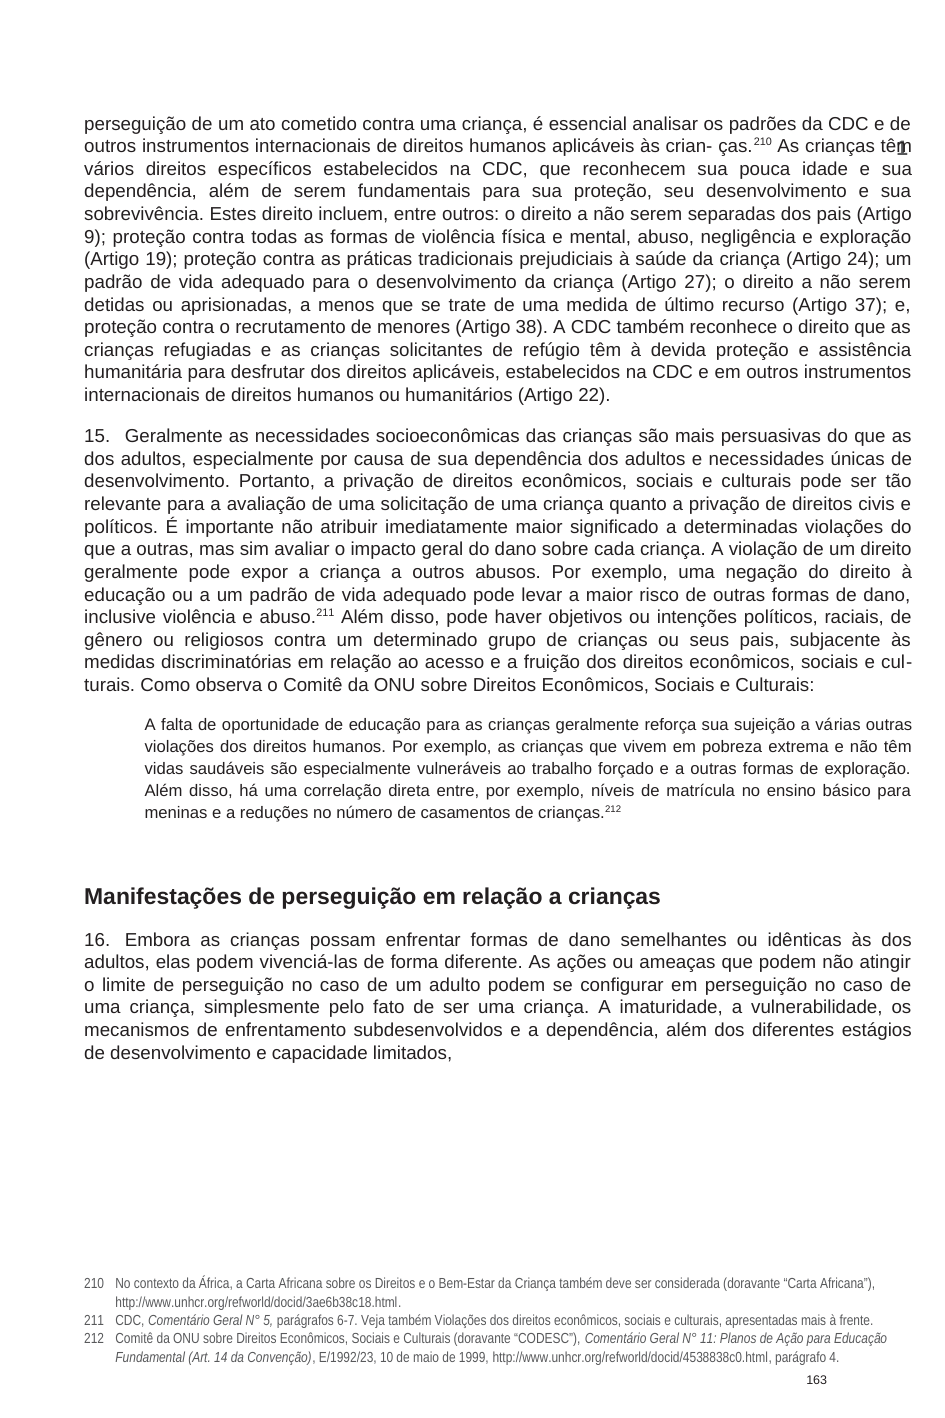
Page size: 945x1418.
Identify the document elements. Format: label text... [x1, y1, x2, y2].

text A falta de oportunidade de educação para as crianças geralmente reforça sua sujeição a várias outras violações dos direitos humanos. Por exemplo, as crianças que vivem em pobreza extrema e não têm vidas saudáveis são especialmente vulneráveis ao trabalho forçado e a outras formas de exploração. Além disso, há uma correlação direta entre, por exemplo, níveis de matrícula no ensino básico para meninas e a reduções no número de casamentos de crianças. [144, 715, 912, 822]
list Geralmente as necessidades socioeconômicas das crianças são mais persuasivas do que as dos adultos, especialmente por causa de sua dependência dos adultos e necessidades únicas de desenvolvimento. Portanto, a privação de direitos econômicos, sociais e culturais pode ser tão relevante para a avaliação de uma solicitação de uma criança quanto a privação de direitos civis e políticos. É importante não atribuir imediatamente maior significado a determinadas violações do que a outras, mas sim avaliar o impacto geral do dano sobre cada criança. A violação de um direito geralmente pode expor a criança a outros abusos. Por exemplo, uma negação do direito à educação ou a um padrão de vida adequado pode levar a maior risco de outras formas de dano, inclusive violência e abuso. Além disso, pode haver objetivos ou intenções políticos, raciais, de gênero ou religiosos contra um determinado grupo de crianças ou seus pais, subjacente às medidas discriminatórias em relação ao acesso e a fruição dos direitos econômicos, sociais e culturais. Como observa o Comitê da ONU sobre Direitos Econômicos, Sociais e Culturais: [84, 425, 912, 695]
list Embora as crianças possam enfrentar formas de dano semelhantes ou idênticas às dos adultos, elas podem vivenciá-las de forma diferente. As ações ou ameaças que podem não atingir o limite de perseguição no caso de um adulto podem se configurar em perseguição no caso de uma criança, simplesmente pelo fato de ser uma criança. A imaturidade, a vulnerabilidade, os mecanismos de enfrentamento subdesenvolvidos e a dependência, além dos diferentes estágios de desenvolvimento e capacidade limitados, [84, 928, 912, 1063]
text Manifestações de perseguição em relação a crianças [84, 883, 912, 910]
text perseguição de um ato cometido contra uma criança, é essencial analisar os padrões da CDC e de outros instrumentos internacionais de direitos humanos aplicáveis às crian- ças. As crianças têm vários direitos específicos estabelecidos na CDC, que reconhecem sua pouca idade e sua dependência, além de serem fundamentais para sua proteção, seu desenvolvimento e sua sobrevivência. Estes direito incluem, entre outros: o direito a não serem separadas dos pais (Artigo 9); proteção contra todas as formas de violência física e mental, abuso, negligência e exploração (Artigo 19); proteção contra as práticas tradicionais prejudiciais à saúde da criança (Artigo 24); um padrão de vida adequado para o desenvolvimento da criança (Artigo 27); o direito a não serem detidas ou aprisionadas, a menos que se trate de uma medida de último recurso (Artigo 37); e, proteção contra o recrutamento de menores (Artigo 38). A CDC também reconhece o direito que as crianças refugiadas e as crianças solicitantes de refúgio têm à devida proteção e assistência humanitária para desfrutar dos direitos aplicáveis, estabelecidos na CDC e em outros instrumentos internacionais de direitos humanos ou humanitários (Artigo 22). [84, 112, 912, 405]
